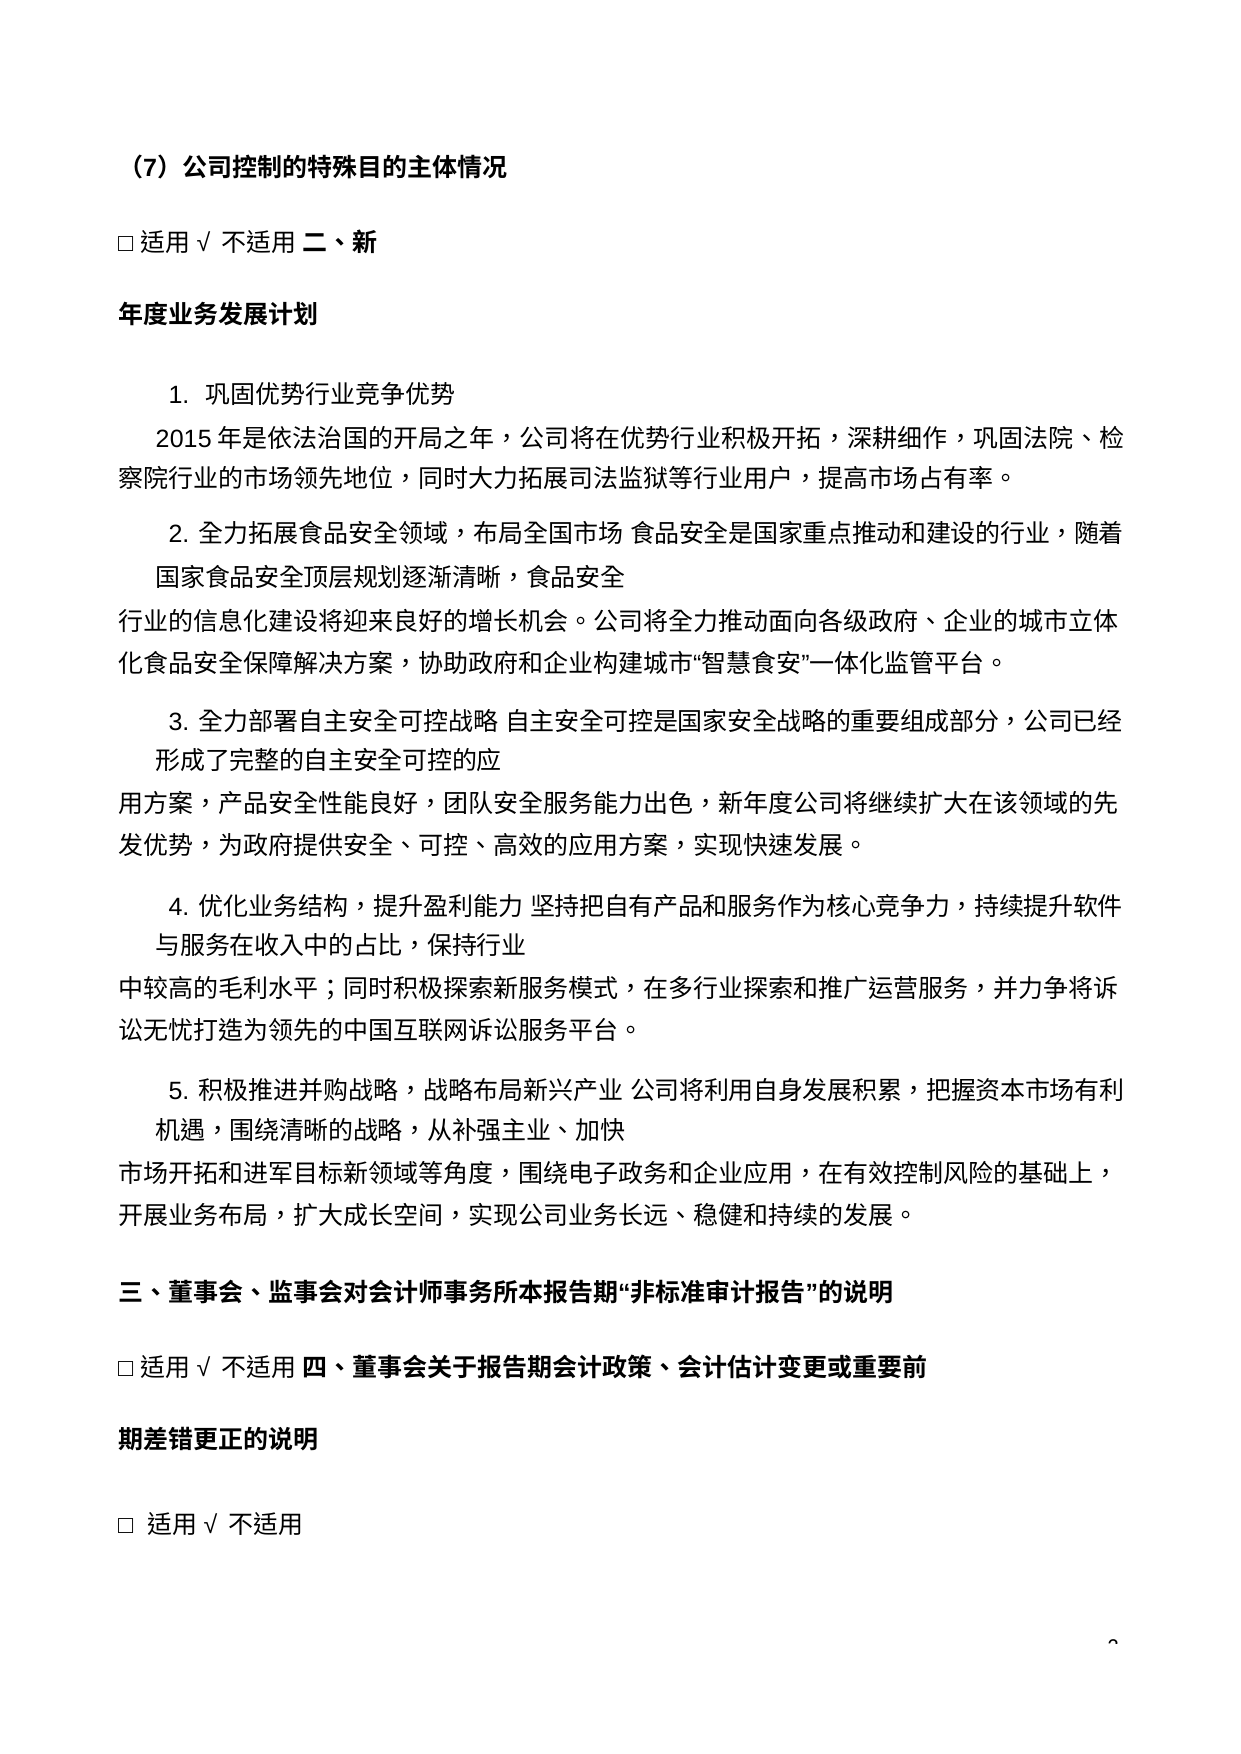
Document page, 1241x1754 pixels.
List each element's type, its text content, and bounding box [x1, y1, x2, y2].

subtitle （7）公司控制的特殊目的主体情况 [118, 150, 1138, 184]
text 5. 积极推进并购战略，战略布局新兴产业 公司将利用自身发展积累，把握资本市场有利机遇，围绕清晰的战略，从补强主业、加快 [156, 1073, 1138, 1146]
text □ 适用 √ 不适用 二、新年度业务发展计划 [118, 224, 396, 331]
text 用方案，产品安全性能良好，团队安全服务能力出色，新年度公司将继续扩大在该领域的先 发优势，为政府提供安全、可控、高效的应用方案，实现快速发展。 [118, 786, 1138, 862]
text □ 适用 √ 不适用 四、董事会关于报告期会计政策、会计估计变更或重要前期差错更正的说明 [118, 1349, 948, 1456]
text 行业的信息化建设将迎来良好的增长机会。公司将全力推动面向各级政府、企业的城市立体 化食品安全保障解决方案，协助政府和企业构建城市“智慧食安”一体化监管平台。 [118, 604, 1138, 680]
text 2. 全力拓展食品安全领域，布局全国市场 食品安全是国家重点推动和建设的行业，随着国家食品安全顶层规划逐渐清晰，食品安全 [156, 516, 1138, 594]
text □ 适用 √ 不适用 [118, 1507, 1138, 1541]
text 中较高的毛利水平；同时积极探索新服务模式，在多行业探索和推广运营服务，并力争将诉 讼无忧打造为领先的中国互联网诉讼服务平台。 [118, 971, 1138, 1047]
text 4. 优化业务结构，提升盈利能力 坚持把自有产品和服务作为核心竞争力，持续提升软件与服务在收入中的占比，保持行业 [156, 888, 1138, 962]
text 市场开拓和进军目标新领域等角度，围绕电子政务和企业应用，在有效控制风险的基础上， 开展业务布局，扩大成长空间，实现公司业务长远、稳健和持续的发展。 [118, 1156, 1138, 1231]
subtitle 三、董事会、监事会对会计师事务所本报告期“非标准审计报告”的说明 [118, 1275, 1138, 1309]
text 1. 巩固优势行业竞争优势 [168, 377, 1138, 411]
text 3. 全力部署自主安全可控战略 自主安全可控是国家安全战略的重要组成部分，公司已经形成了完整的自主安全可控的应 [156, 703, 1138, 777]
text 2015年是依法治国的开局之年，公司将在优势行业积极开拓，深耕细作，巩固法院、检 察院行业的市场领先地位，同时大力拓展司法监狱等行业用户，提高市场占有率。 [118, 421, 1138, 495]
